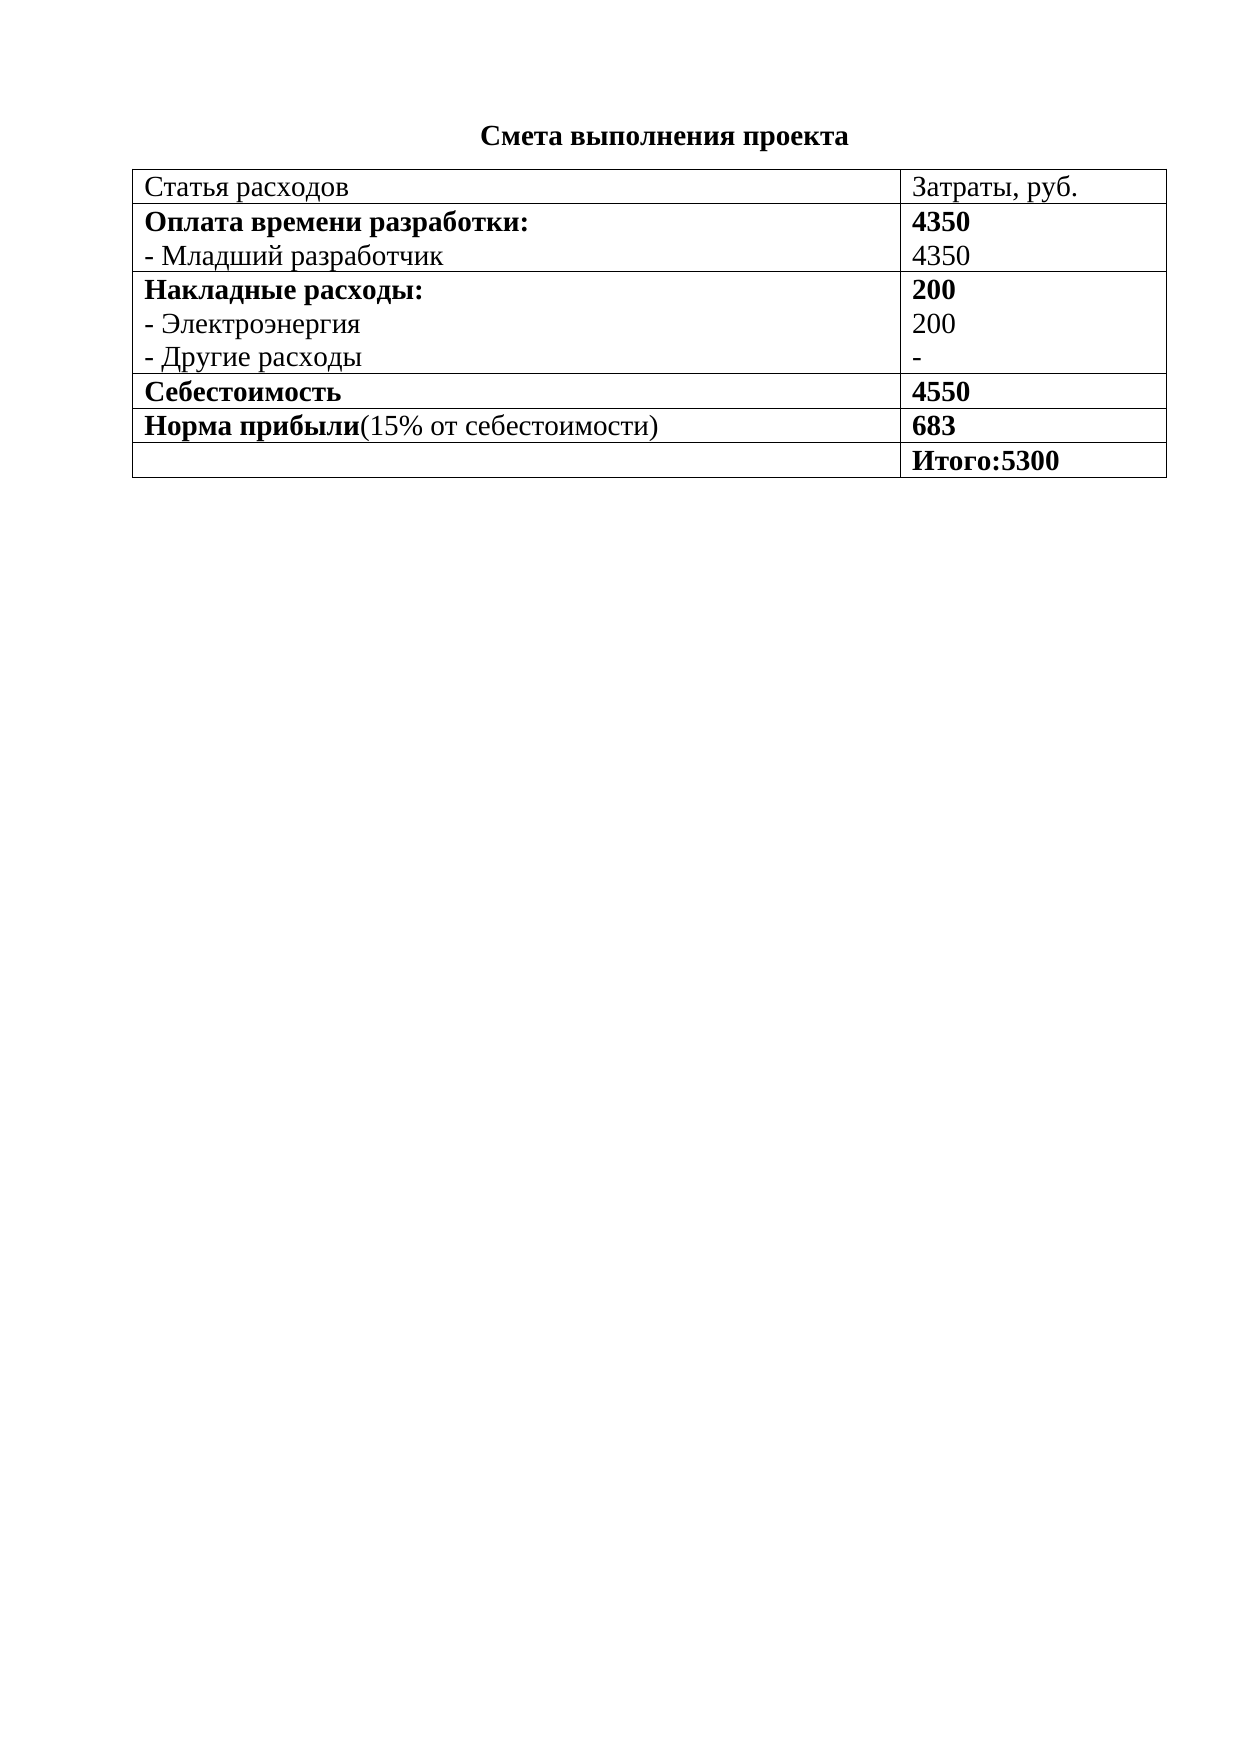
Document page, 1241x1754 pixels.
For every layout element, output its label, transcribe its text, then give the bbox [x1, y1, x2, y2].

table_cell Норма прибыли(15% от себестоимости) [133, 409, 900, 442]
table_cell Оплата времени разработки: - Младший разработчик [133, 204, 900, 271]
text Смета выполнения проекта [177, 118, 1152, 152]
table_header Затраты, руб. [901, 170, 1166, 203]
table_cell Накладные расходы: - Электроэнергия - Другие расходы [133, 272, 900, 373]
table_cell 4350 4350 [901, 204, 1166, 271]
table_cell [133, 443, 900, 477]
table_cell 683 [901, 409, 1166, 442]
table_cell 200 200 - [901, 272, 1166, 373]
table_cell Себестоимость [133, 374, 900, 407]
table_header Статья расходов [133, 170, 900, 203]
table_cell 4550 [901, 374, 1166, 407]
table_cell Итого:5300 [901, 443, 1166, 477]
